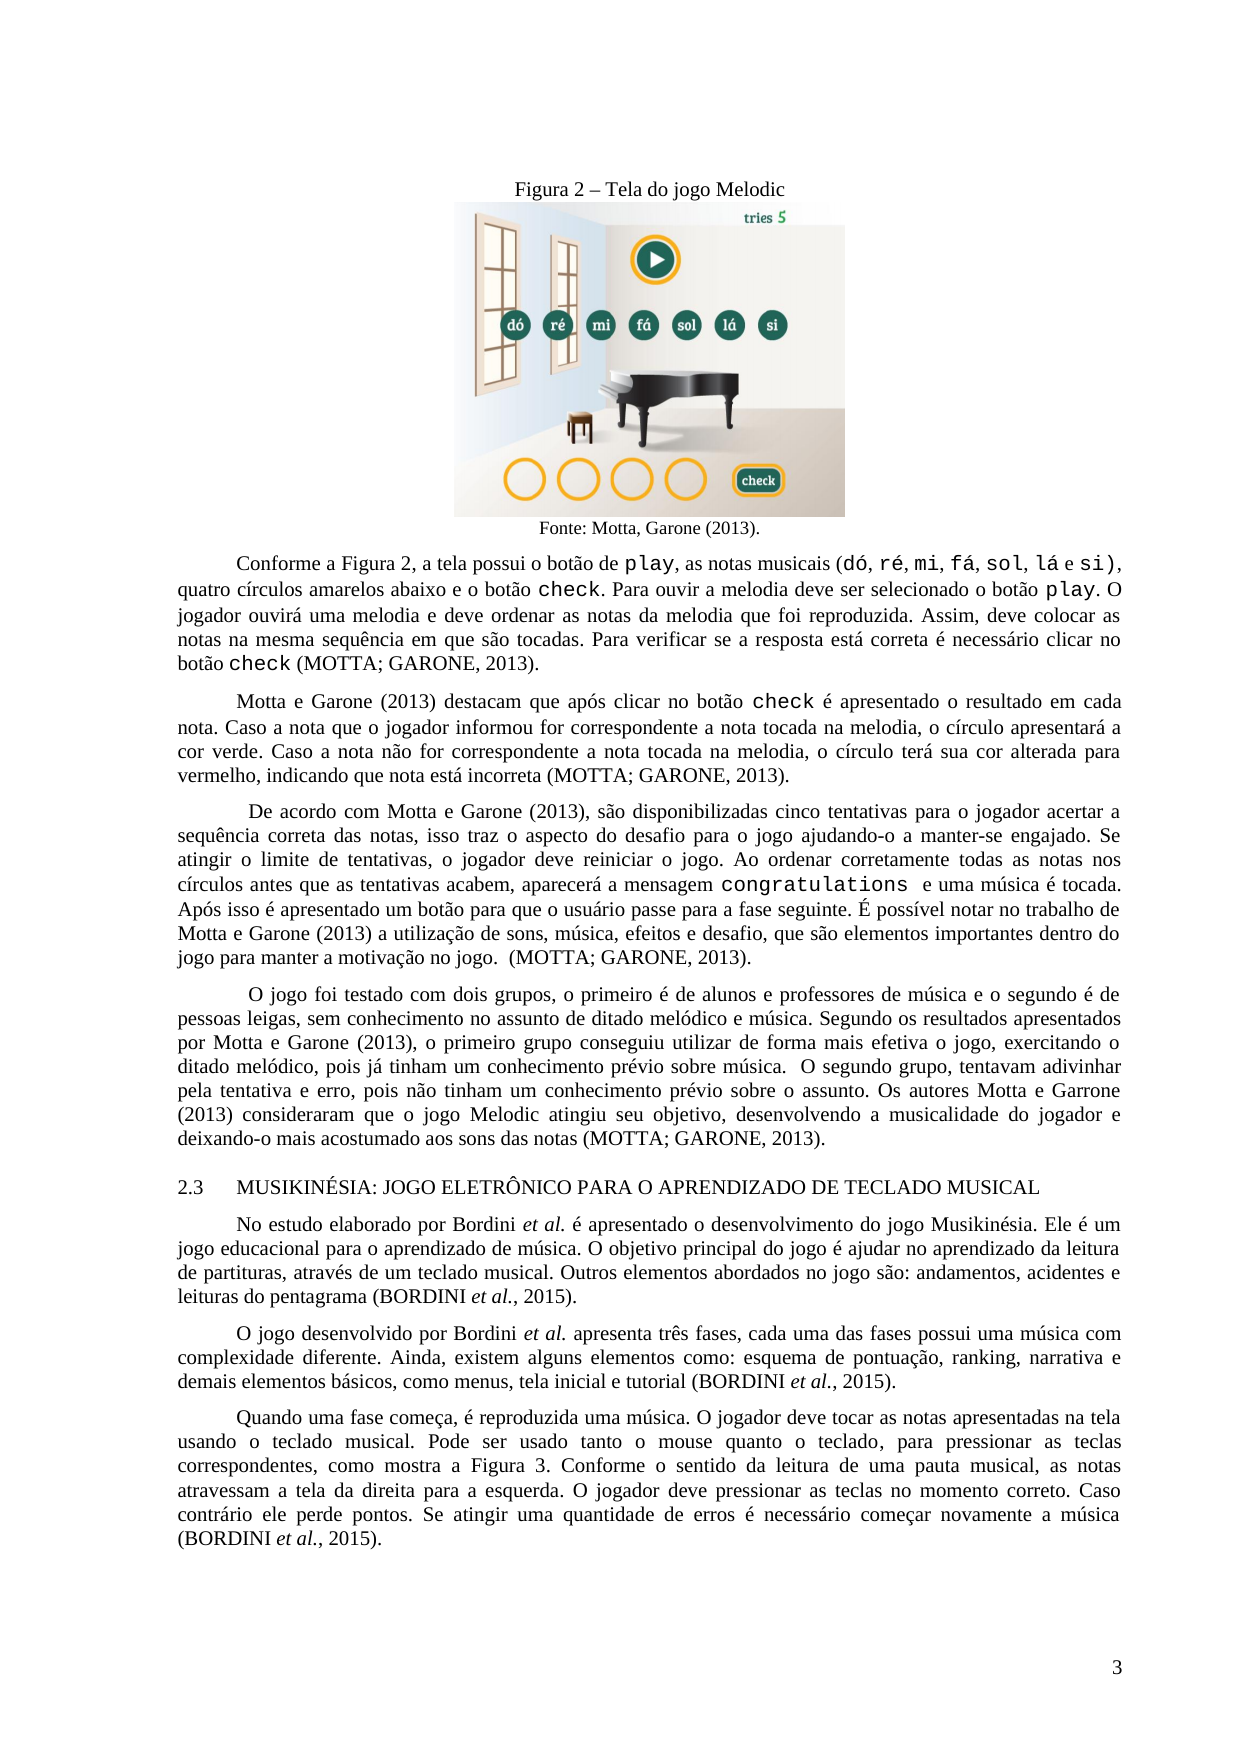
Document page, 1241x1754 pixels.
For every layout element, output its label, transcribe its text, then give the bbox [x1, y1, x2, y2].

picture [454, 201, 845, 517]
text Fonte: Motta, Garone (2013). [177, 517, 1122, 538]
text De acordo com Motta e Garone (2013), são disponibilizadas cinco tentativas para o jogador acertar a sequência correta das notas, isso traz o aspecto do desafio para o jogo ajudando-o a manter-se engajado. Se atingir o limite de tentativas, o jogador deve reiniciar o jogo. Ao ordenar corretamente todas as notas nos círculos antes que as tentativas acabem, aparecerá a mensagem congratulations e uma música é tocada. Após isso é apresentado um botão para que o usuário passe para a fase seguinte. É possível notar no trabalho de Motta e Garone (2013) a utilização de sons, música, efeitos e desafio, que são elementos importantes dentro do jogo para manter a motivação no jogo. (MOTTA; GARONE, 2013). [177, 799, 1122, 969]
text Figura 2 – Tela do jogo Melodic [177, 177, 1122, 201]
subtitle musikinésia: jogo eletrônico para o aprendizado de teclado musical [177, 1175, 1122, 1199]
text Motta e Garone (2013) destacam que após clicar no botão check é apresentado o resultado em cada nota. Caso a nota que o jogador informou for correspondente a nota tocada na melodia, o círculo apresentará a cor verde. Caso a nota não for correspondente a nota tocada na melodia, o círculo terá sua cor alterada para vermelho, indicando que nota está incorreta (MOTTA; GARONE, 2013). [177, 689, 1122, 787]
text O jogo foi testado com dois grupos, o primeiro é de alunos e professores de música e o segundo é de pessoas leigas, sem conhecimento no assunto de ditado melódico e música. Segundo os resultados apresentados por Motta e Garone (2013), o primeiro grupo conseguiu utilizar de forma mais efetiva o jogo, exercitando o ditado melódico, pois já tinham um conhecimento prévio sobre música. O segundo grupo, tentavam adivinhar pela tentativa e erro, pois não tinham um conhecimento prévio sobre o assunto. Os autores Motta e Garrone (2013) consideraram que o jogo Melodic atingiu seu objetivo, desenvolvendo a musicalidade do jogador e deixando-o mais acostumado aos sons das notas (MOTTA; GARONE, 2013). [177, 982, 1122, 1150]
text O jogo desenvolvido por Bordini et al. apresenta três fases, cada uma das fases possui uma música com complexidade diferente. Ainda, existem alguns elementos como: esquema de pontuação, ranking, narrativa e demais elementos básicos, como menus, tela inicial e tutorial (BORDINI et al., 2015). [177, 1321, 1122, 1393]
text Conforme a Figura 2, a tela possui o botão de play, as notas musicais (dó, ré, mi, fá, sol, lá e si), quatro círculos amarelos abaixo e o botão check. Para ouvir a melodia deve ser selecionado o botão play. O jogador ouvirá uma melodia e deve ordenar as notas da melodia que foi reproduzida. Assim, deve colocar as notas na mesma sequência em que são tocadas. Para verificar se a resposta está correta é necessário clicar no botão check (MOTTA; GARONE, 2013). [177, 551, 1122, 676]
text No estudo elaborado por Bordini et al. é apresentado o desenvolvimento do jogo Musikinésia. Ele é um jogo educacional para o aprendizado de música. O objetivo principal do jogo é ajudar no aprendizado da leitura de partituras, através de um teclado musical. Outros elementos abordados no jogo são: andamentos, acidentes e leituras do pentagrama (BORDINI et al., 2015). [177, 1212, 1122, 1308]
text Quando uma fase começa, é reproduzida uma música. O jogador deve tocar as notas apresentadas na tela usando o teclado musical. Pode ser usado tanto o mouse quanto o teclado, para pressionar as teclas correspondentes, como mostra a Figura 3. Conforme o sentido da leitura de uma pauta musical, as notas atravessam a tela da direita para a esquerda. O jogador deve pressionar as teclas no momento correto. Caso contrário ele perde pontos. Se atingir uma quantidade de erros é necessário começar novamente a música (BORDINI et al., 2015). [177, 1405, 1122, 1550]
